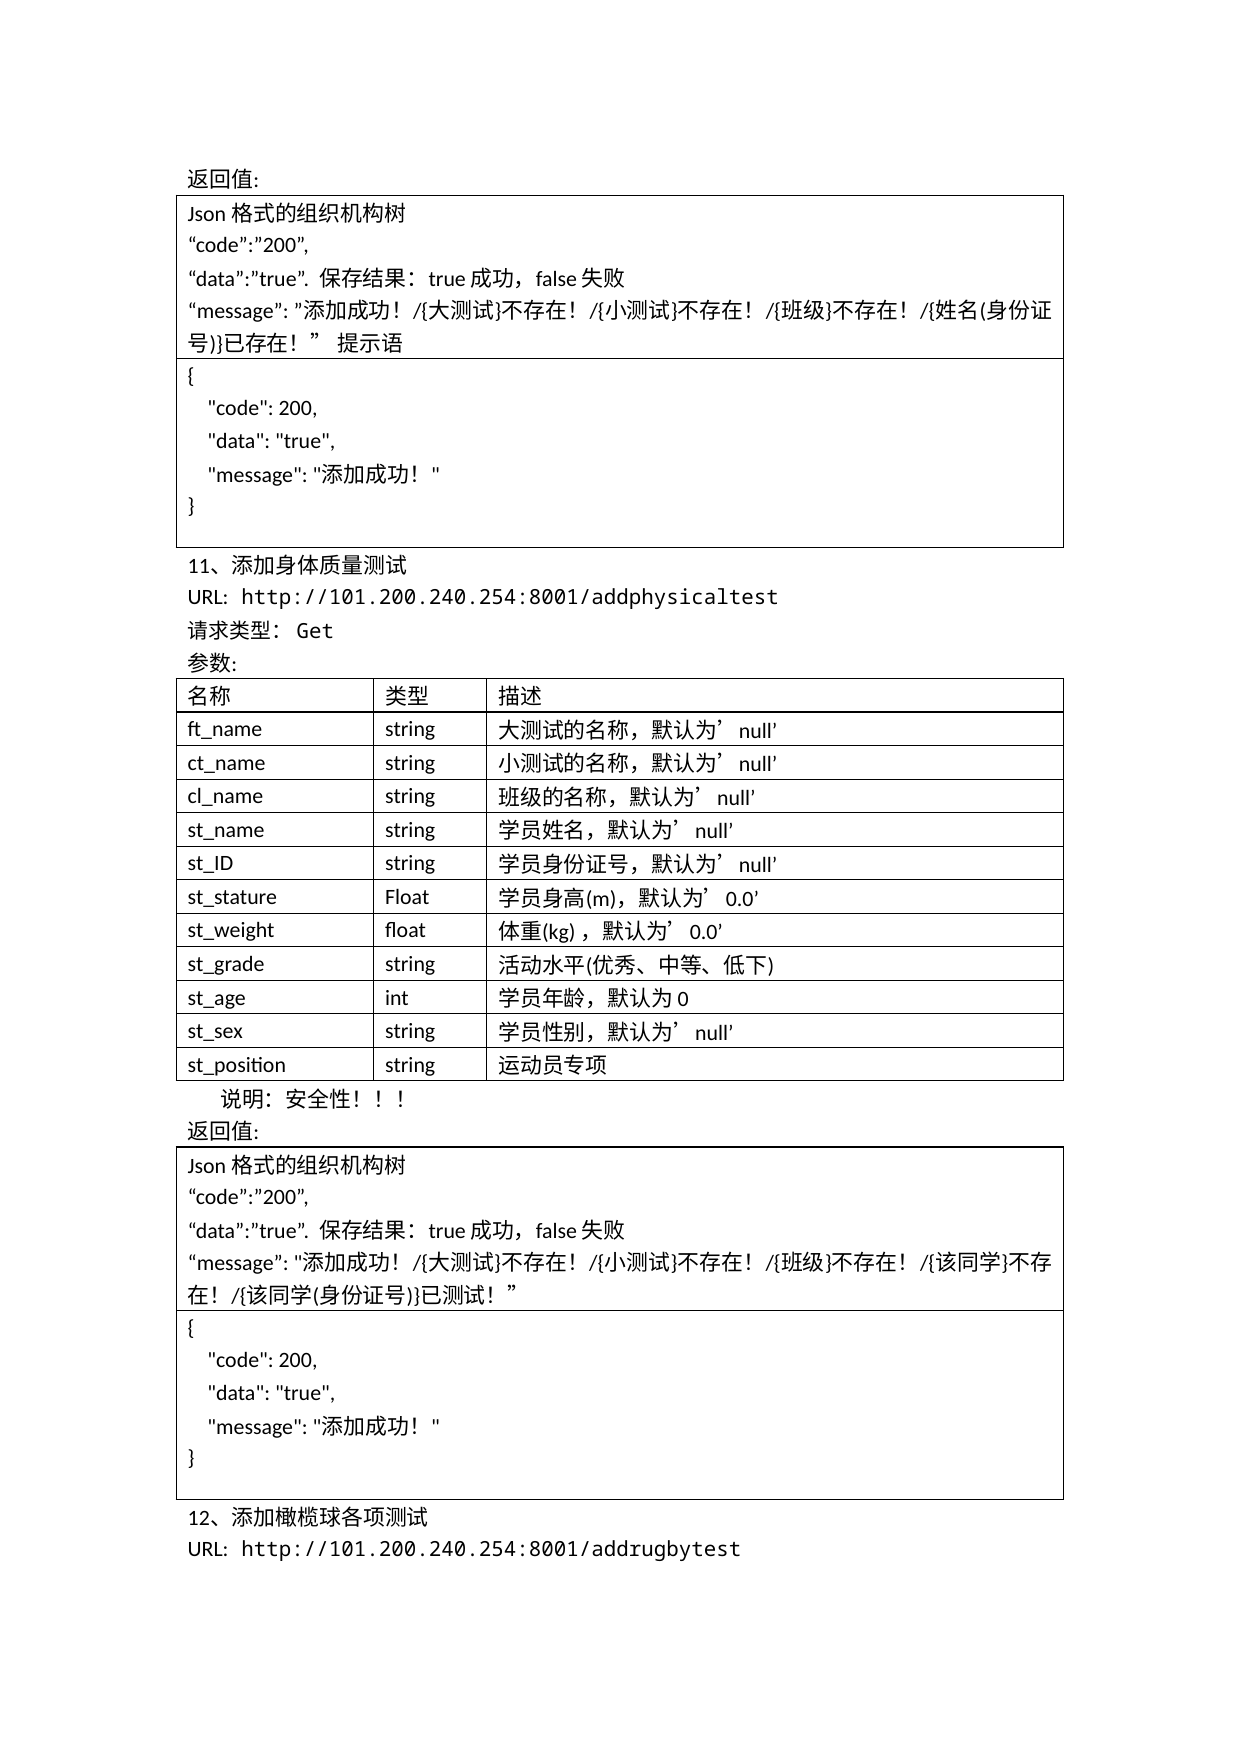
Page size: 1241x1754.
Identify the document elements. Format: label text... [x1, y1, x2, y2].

table_cell 体重(kg) ，默认为’0.0’ [487, 914, 1063, 946]
text 说明：安全性！！！ [187, 1081, 1053, 1114]
list 添加身体质量测试 [187, 548, 1053, 580]
table_cell string [374, 1048, 486, 1080]
table_cell 活动水平(优秀、中等、低下) [487, 947, 1063, 980]
table_cell string [374, 947, 486, 980]
table_cell 学员性别，默认为’null’ [487, 1014, 1063, 1047]
table_cell st_age [177, 981, 373, 1013]
text 返回值: [187, 162, 1053, 194]
table_cell 运动员专项 [487, 1048, 1063, 1080]
table_cell { "code": 200, "data": "true", "message": "添加成功！" } [177, 1311, 1063, 1499]
table_cell { "code": 200, "data": "true", "message": "添加成功！" } [177, 359, 1063, 547]
table_cell 学员身高(m)，默认为’0.0’ [487, 880, 1063, 913]
table_cell 学员身份证号，默认为’null’ [487, 847, 1063, 879]
table_cell st_stature [177, 880, 373, 913]
table_cell cl_name [177, 780, 373, 812]
table_header 描述 [487, 679, 1063, 711]
table_cell string [374, 1014, 486, 1047]
table_cell st_sex [177, 1014, 373, 1047]
table_cell string [374, 713, 486, 745]
table_cell st_name [177, 813, 373, 846]
table_cell string [374, 813, 486, 846]
table_cell float [374, 914, 486, 946]
table_cell st_weight [177, 914, 373, 946]
table_cell st_position [177, 1048, 373, 1080]
table_header Json 格式的组织机构树 “code”:”200”, “data”:”true”. 保存结果：true成功，false失败 “message”: "添加成功！/{大测试}不存在！/{小测试}不存在！/{班级}不存在！/{该同学}不存在！/{该同学(身份证号)}已测试！” [177, 1148, 1063, 1310]
table_cell ft_name [177, 713, 373, 745]
table_cell st_grade [177, 947, 373, 980]
text URL: http://101.200.240.254:8001/addrugbytest [187, 1532, 1053, 1565]
table_cell Float [374, 880, 486, 913]
table_cell 小测试的名称，默认为’null’ [487, 746, 1063, 778]
table_header 名称 [177, 679, 373, 711]
table_header Json 格式的组织机构树 “code”:”200”, “data”:”true”. 保存结果：true成功，false失败 “message”: ”添加成功！/{大测试}不存在！/{小测试}不存在！/{班级}不存在！/{姓名(身份证号)}已存在！” 提示语 [177, 196, 1063, 358]
table_cell 学员年龄，默认为0 [487, 981, 1063, 1013]
list 添加橄榄球各项测试 [187, 1500, 1053, 1532]
text 返回值: [187, 1114, 1053, 1146]
text 参数: [187, 645, 1053, 678]
table_cell 学员姓名，默认为’null’ [487, 813, 1063, 846]
table_cell 班级的名称，默认为’null’ [487, 780, 1063, 812]
table_cell ct_name [177, 746, 373, 778]
table_cell string [374, 847, 486, 879]
text URL: http://101.200.240.254:8001/addphysicaltest [187, 580, 1053, 613]
table_cell string [374, 780, 486, 812]
table_cell int [374, 981, 486, 1013]
text 请求类型： Get [187, 613, 1053, 645]
table_cell 大测试的名称，默认为’null’ [487, 713, 1063, 745]
table_cell st_ID [177, 847, 373, 879]
table_header 类型 [374, 679, 486, 711]
table_cell string [374, 746, 486, 778]
